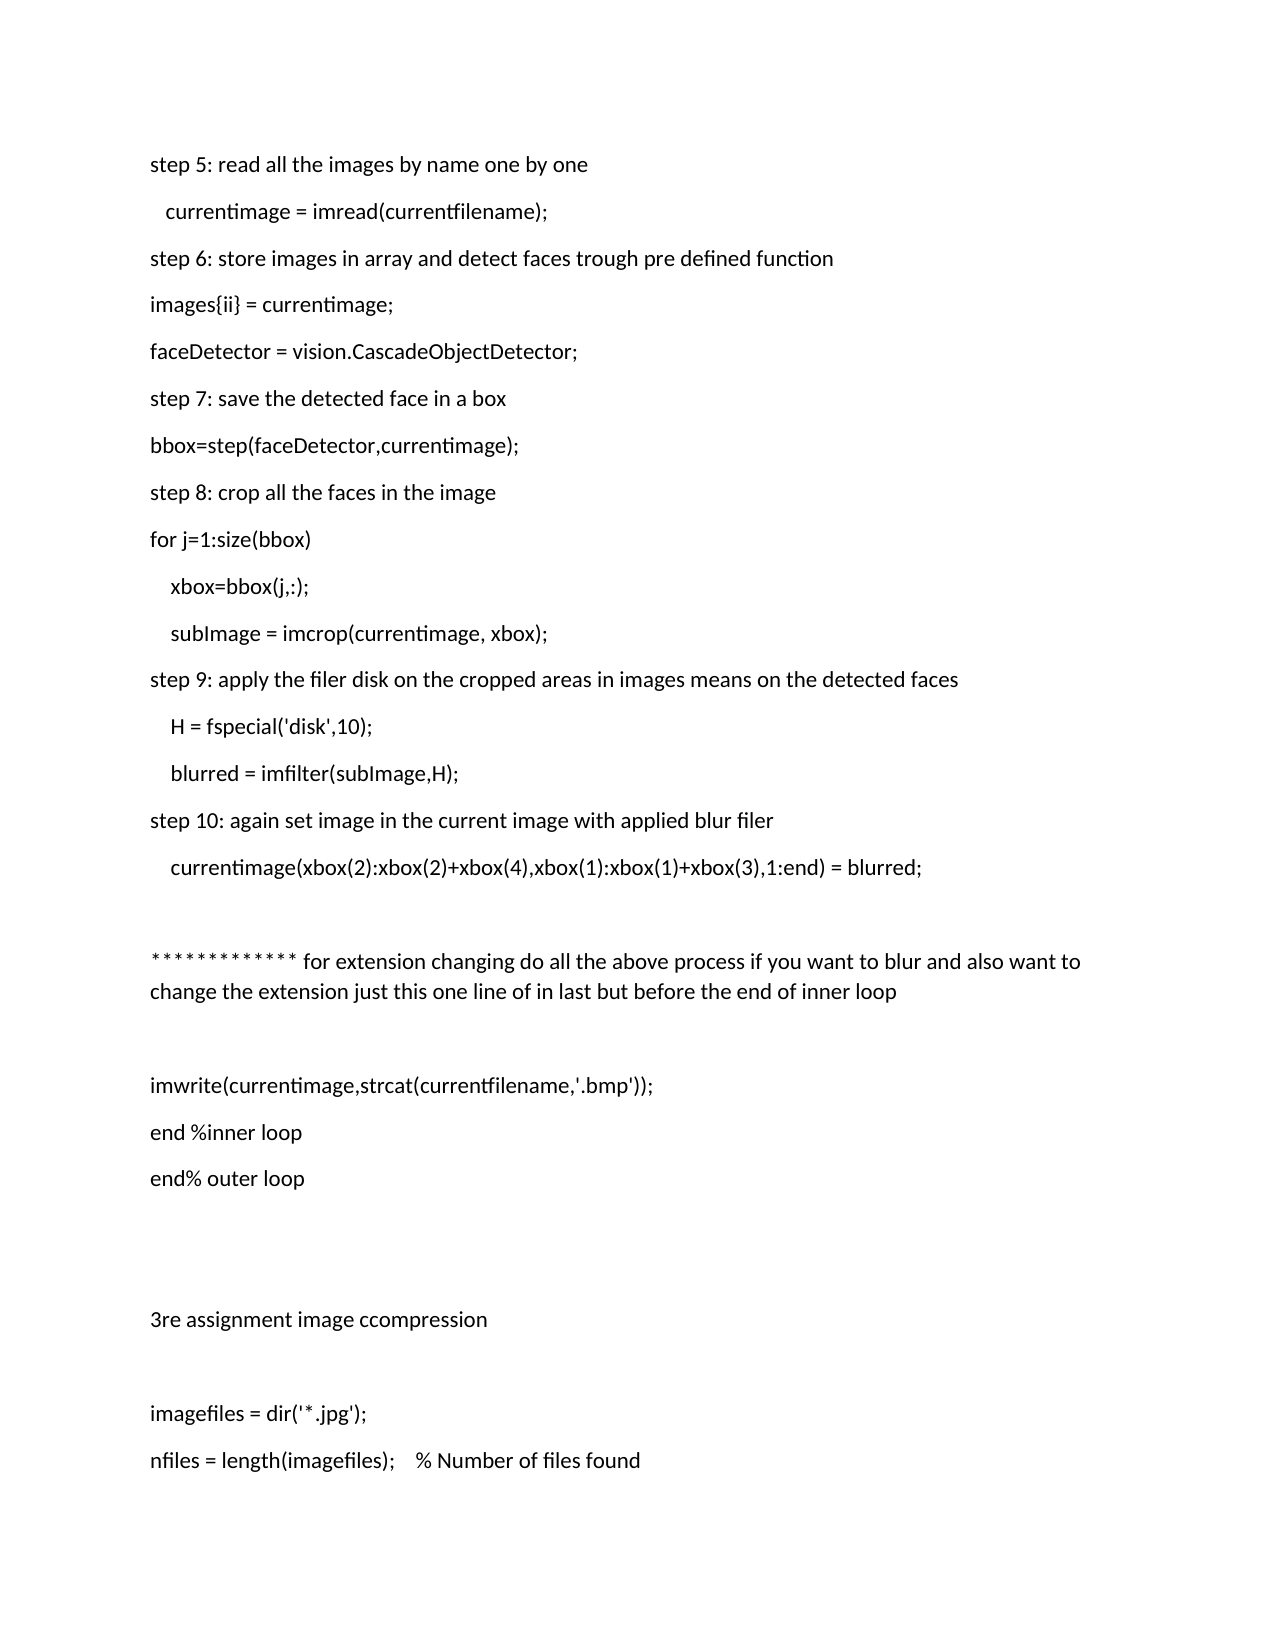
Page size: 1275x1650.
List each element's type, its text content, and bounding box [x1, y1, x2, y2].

text imagefiles = dir('*.jpg'); [150, 1399, 1125, 1427]
text ************* for extension changing do all the above process if you want to blur and also want to change the extension just this one line of in last but before the end of inner loop [150, 947, 1125, 1005]
text imwrite(currentimage,strcat(currentfilename,'.bmp')); [150, 1071, 1125, 1099]
text end% outer loop [150, 1164, 1125, 1193]
text images{ii} = currentimage; [150, 291, 1125, 319]
text xbox=bbox(j,:); [150, 572, 1125, 600]
text nfiles = length(imagefiles); % Number of files found [150, 1446, 1125, 1474]
text subImage = imcrop(currentimage, xbox); [150, 619, 1125, 647]
text faceDetector = vision.CascadeObjectDetector; [150, 337, 1125, 366]
text step 8: crop all the faces in the image [150, 478, 1125, 506]
text step 6: store images in array and detect faces trough pre defined function [150, 244, 1125, 272]
text step 5: read all the images by name one by one [150, 150, 1125, 178]
text 3re assignment image ccompression [150, 1305, 1125, 1333]
text currentimage(xbox(2):xbox(2)+xbox(4),xbox(1):xbox(1)+xbox(3),1:end) = blurred; [150, 853, 1125, 881]
text step 10: again set image in the current image with applied blur filer [150, 806, 1125, 834]
text blurred = imfilter(subImage,H); [150, 759, 1125, 787]
text H = fspecial('disk',10); [150, 712, 1125, 741]
text end %inner loop [150, 1118, 1125, 1146]
text step 7: save the detected face in a box [150, 384, 1125, 412]
text for j=1:size(bbox) [150, 525, 1125, 553]
text currentimage = imread(currentfilename); [150, 197, 1125, 225]
text step 9: apply the filer disk on the cropped areas in images means on the detected faces [150, 666, 1125, 694]
text bbox=step(faceDetector,currentimage); [150, 431, 1125, 459]
